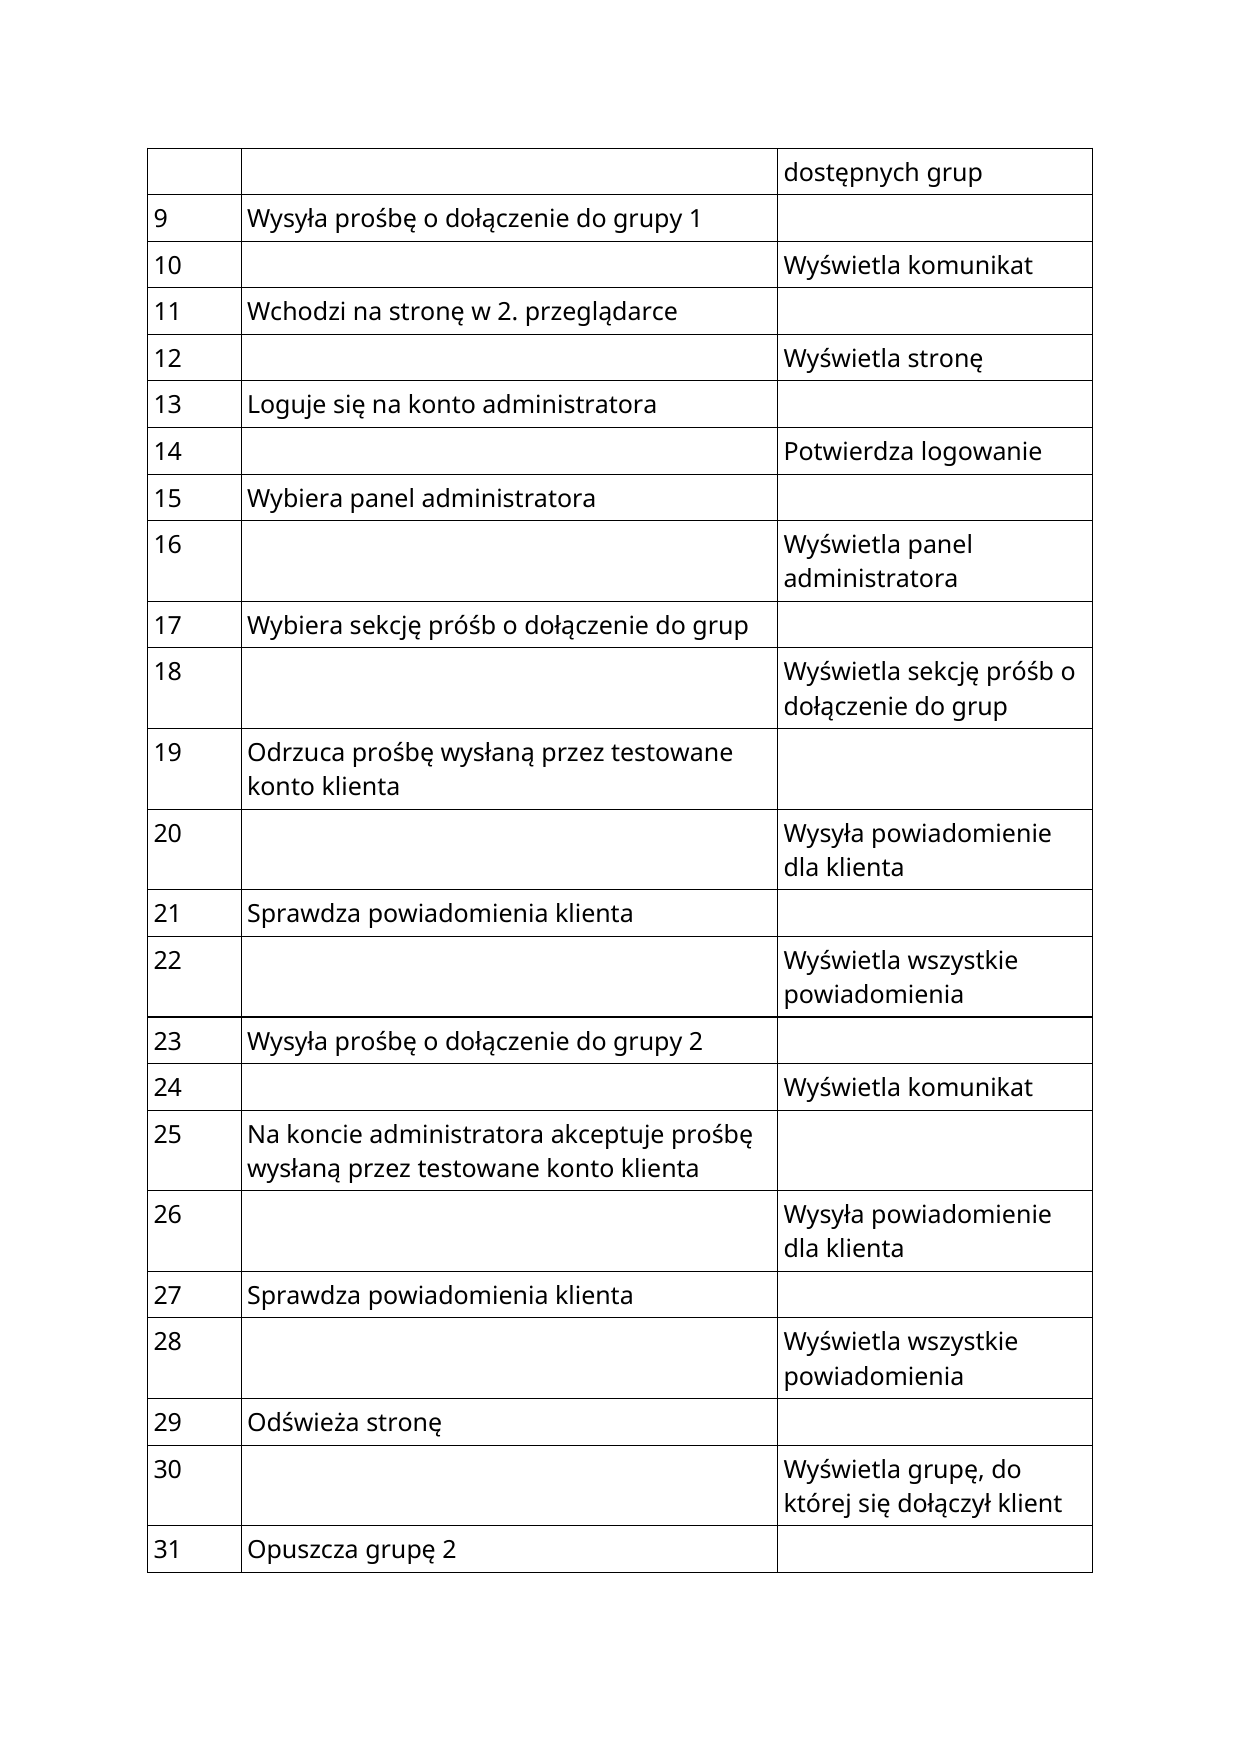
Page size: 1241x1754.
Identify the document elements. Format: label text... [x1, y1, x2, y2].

table_cell 19 [148, 729, 241, 808]
table_cell Wysyła powiadomienie dla klienta [778, 1191, 1092, 1271]
table_cell Opuszcza grupę 2 [242, 1526, 777, 1572]
table_cell 23 [148, 1018, 241, 1063]
table_cell 31 [148, 1526, 241, 1572]
table_cell Odświeża stronę [242, 1399, 777, 1444]
table_cell Wysyła prośbę o dołączenie do grupy 1 [242, 195, 777, 241]
table_cell 14 [148, 428, 241, 473]
table_cell [778, 288, 1092, 334]
table_cell [242, 937, 777, 1016]
table_cell Odrzuca prośbę wysłaną przez testowane konto klienta [242, 729, 777, 808]
table_cell Wyświetla listę dostępnych grup [778, 149, 1092, 194]
table_cell [778, 1111, 1092, 1190]
table_cell [242, 149, 777, 194]
table_cell [242, 1191, 777, 1271]
table_cell 21 [148, 890, 241, 936]
table_cell [778, 1526, 1092, 1572]
table_cell [778, 381, 1092, 427]
table_cell Loguje się na konto administratora [242, 381, 777, 427]
table_cell Wyświetla wszystkie powiadomienia [778, 937, 1092, 1016]
table_cell 15 [148, 475, 241, 520]
table_cell 28 [148, 1318, 241, 1398]
table_cell Wchodzi na stronę w 2. przeglądarce [242, 288, 777, 334]
table_cell 10 [148, 242, 241, 287]
table_cell 27 [148, 1272, 241, 1317]
table_cell 26 [148, 1191, 241, 1271]
table_cell [242, 521, 777, 601]
table_cell [242, 335, 777, 380]
table_cell [778, 1272, 1092, 1317]
table_cell 22 [148, 937, 241, 1016]
table_cell 17 [148, 602, 241, 647]
table_cell 18 [148, 648, 241, 728]
table_cell Wyświetla komunikat [778, 1064, 1092, 1109]
table_cell [778, 1018, 1092, 1063]
table_cell [242, 648, 777, 728]
table_cell [242, 1064, 777, 1109]
table_cell [242, 242, 777, 287]
table_cell Wybiera sekcję próśb o dołączenie do grup [242, 602, 777, 647]
table_cell 24 [148, 1064, 241, 1109]
table_cell 29 [148, 1399, 241, 1444]
table_cell [778, 890, 1092, 936]
table_cell 20 [148, 810, 241, 889]
table_cell Wyświetla sekcję próśb o dołączenie do grup [778, 648, 1092, 728]
table_cell Wyświetla stronę [778, 335, 1092, 380]
table_cell Wyświetla komunikat [778, 242, 1092, 287]
table_cell [778, 475, 1092, 520]
table_cell 12 [148, 335, 241, 380]
table_cell [778, 195, 1092, 241]
table_cell Wyświetla panel administratora [778, 521, 1092, 601]
table_cell 30 [148, 1446, 241, 1525]
table_cell [778, 1399, 1092, 1444]
table_cell Wyświetla wszystkie powiadomienia [778, 1318, 1092, 1398]
table_cell Wyświetla grupę, do której się dołączył klient [778, 1446, 1092, 1525]
table_cell [242, 1446, 777, 1525]
table_cell Potwierdza logowanie [778, 428, 1092, 473]
table_cell 13 [148, 381, 241, 427]
table_cell Na koncie administratora akceptuje prośbę wysłaną przez testowane konto klienta [242, 1111, 777, 1190]
table_cell [778, 602, 1092, 647]
table_cell 9 [148, 195, 241, 241]
table_cell Sprawdza powiadomienia klienta [242, 1272, 777, 1317]
table_cell [242, 810, 777, 889]
table_cell Wybiera panel administratora [242, 475, 777, 520]
table_cell 25 [148, 1111, 241, 1190]
table_cell 11 [148, 288, 241, 334]
table_cell Sprawdza powiadomienia klienta [242, 890, 777, 936]
table_cell 16 [148, 521, 241, 601]
table_cell [242, 428, 777, 473]
table_cell 8 [148, 149, 241, 194]
table_cell Wysyła powiadomienie dla klienta [778, 810, 1092, 889]
table_cell Wysyła prośbę o dołączenie do grupy 2 [242, 1018, 777, 1063]
table_cell [242, 1318, 777, 1398]
table_cell [778, 729, 1092, 808]
